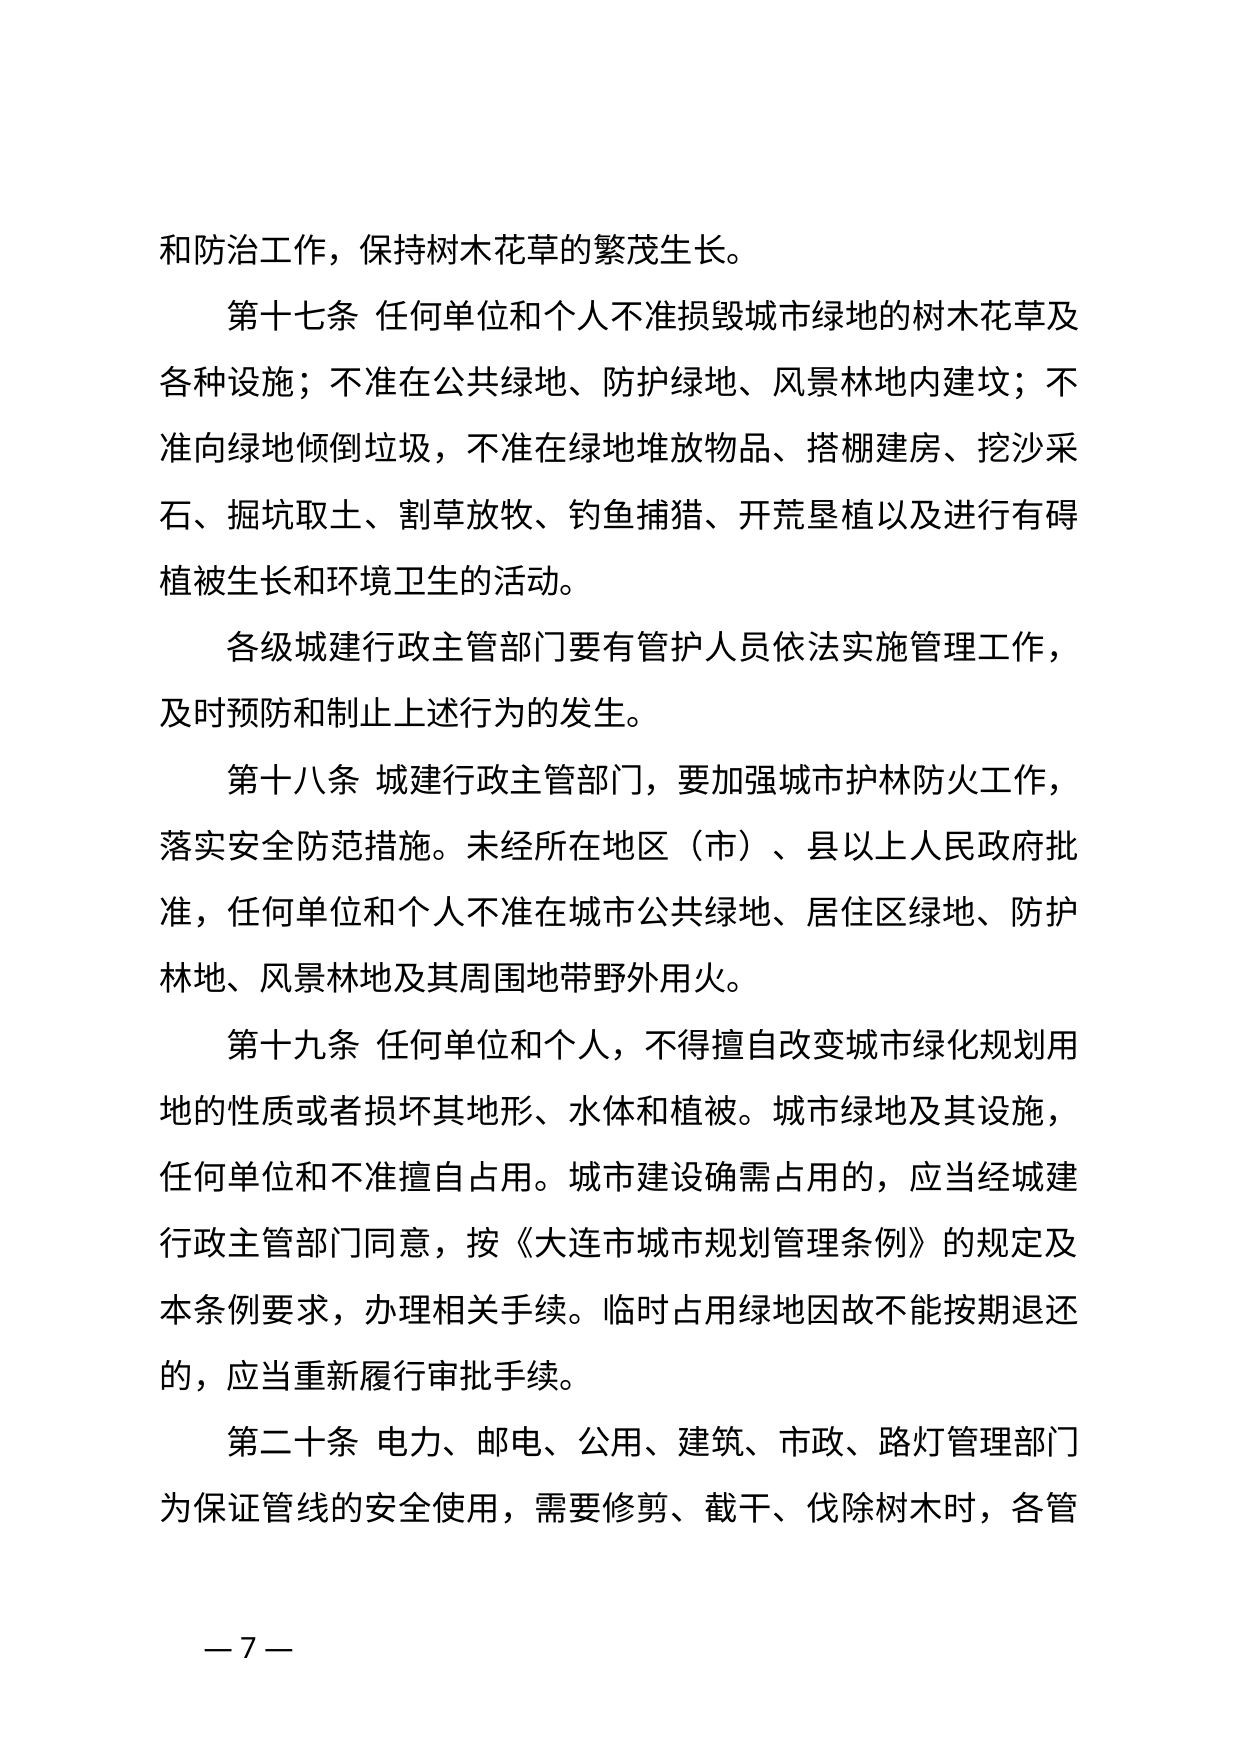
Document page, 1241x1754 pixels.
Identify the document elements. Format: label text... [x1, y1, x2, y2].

text 各级城建行政主管部门要有管护人员依法实施管理工作，及时预防和制止上述行为的发生。 [159, 612, 1081, 744]
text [159, 1407, 1081, 1539]
text 第十七条 任何单位和个人不准损毁城市绿地的树木花草及各种设施；不准在公共绿地、防护绿地、风景林地内建坟；不准向绿地倾倒垃圾，不准在绿地堆放物品、搭棚建房、挖沙采石、掘坑取土、割草放牧、钓鱼捕猎、开荒垦植以及进行有碍植被生长和环境卫生的活动。 [159, 281, 1081, 612]
text 第十九条 任何单位和个人，不得擅自改变城市绿化规划用地的性质或者损坏其地形、水体和植被。城市绿地及其设施，任何单位和不准擅自占用。城市建设确需占用的，应当经城建行政主管部门同意，按《大连市城市规划管理条例》的规定及本条例要求，办理相关手续。临时占用绿地因故不能按期退还的，应当重新履行审批手续。 [159, 1009, 1081, 1407]
text 第十八条 城建行政主管部门，要加强城市护林防火工作，落实安全防范措施。未经所在地区（市）、县以上人民政府批准，任何单位和个人不准在城市公共绿地、居住区绿地、防护林地、风景林地及其周围地带野外用火。 [159, 744, 1081, 1009]
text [159, 214, 1081, 281]
